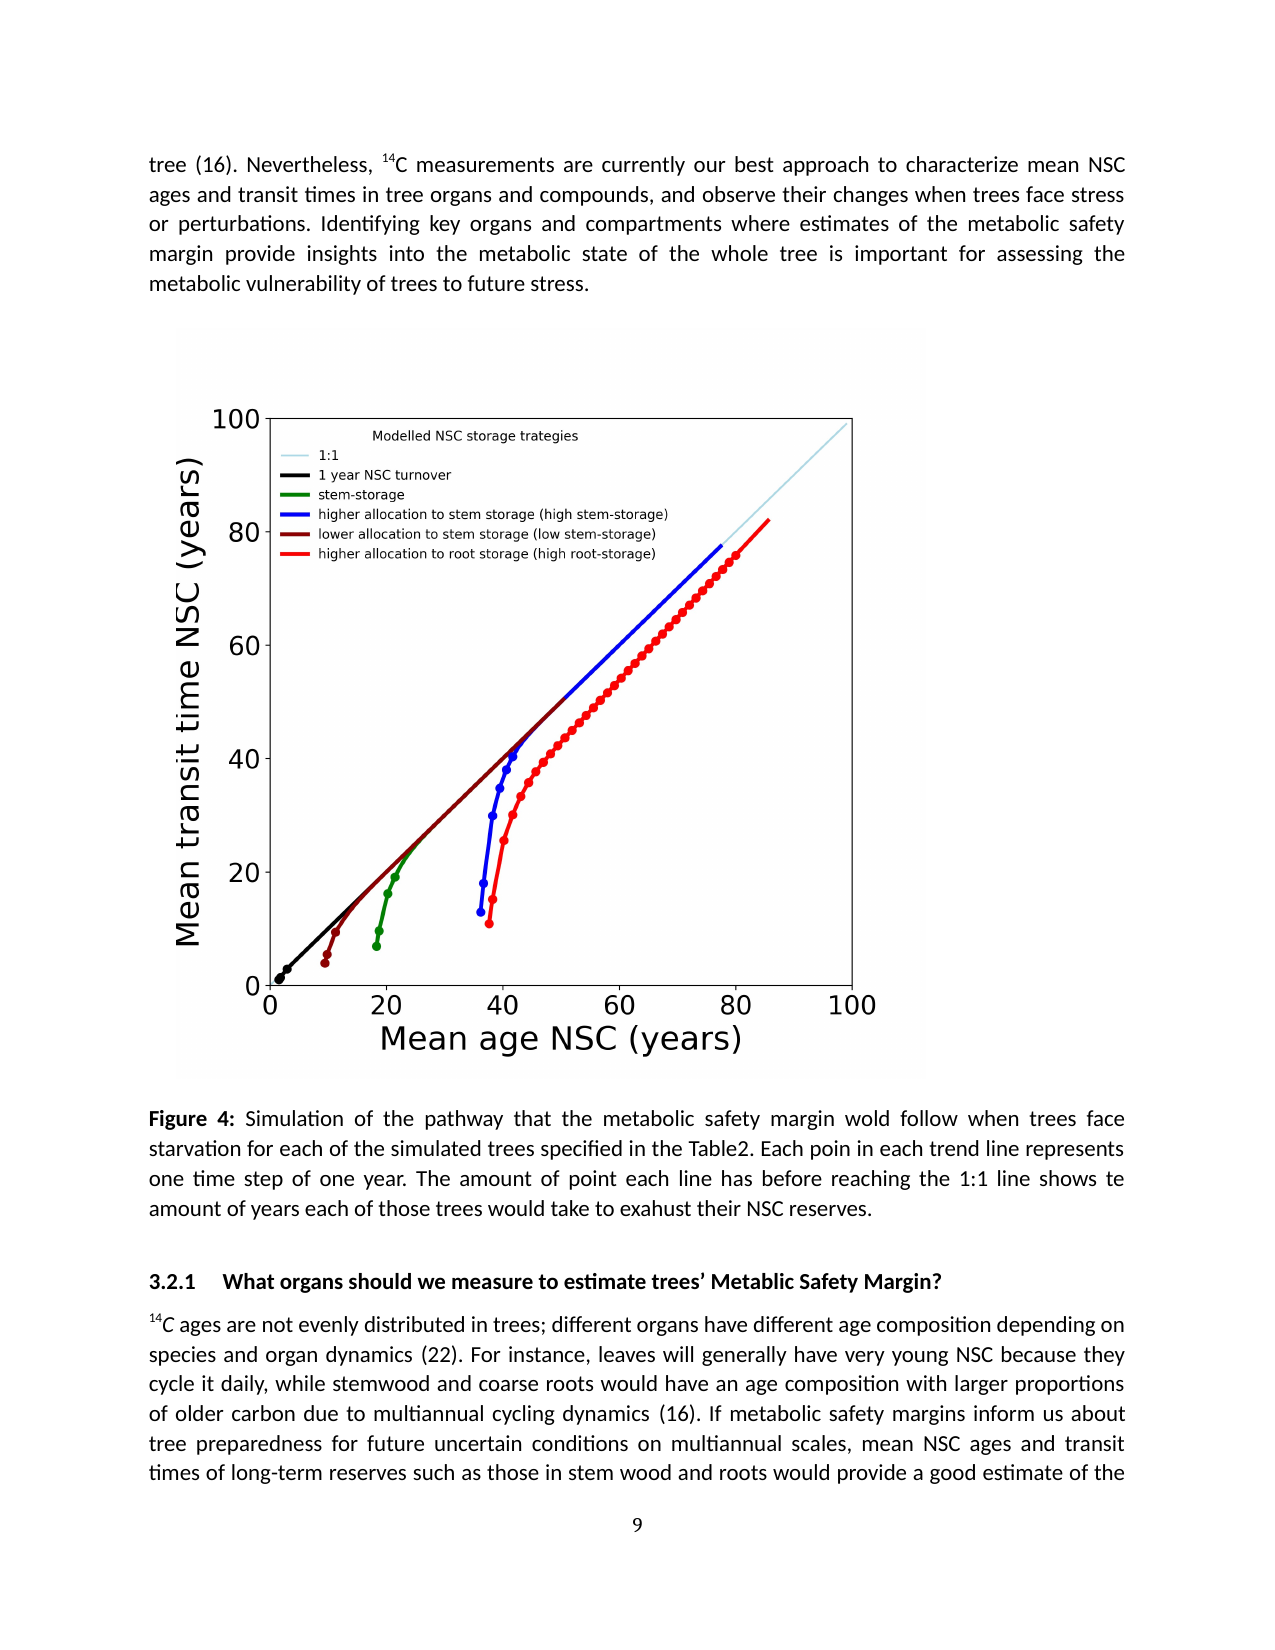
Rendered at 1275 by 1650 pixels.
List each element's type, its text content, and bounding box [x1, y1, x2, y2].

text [148, 150, 1127, 297]
text Figure 4: Simulation of the pathway that the metabolic safety margin wold follow when trees face starvation for each of the simulated trees specified in the Table2. Each poin in each trend line represents one time step of one year. The amount of point each line has before reaching the 1:1 line shows te amount of years each of those trees would take to exahust their NSC reserves. [148, 1104, 1127, 1222]
picture [176, 328, 927, 1079]
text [148, 1310, 1127, 1487]
text 3.2.1 What organs should we measure to estimate trees’ Metablic Safety Margin? [148, 1267, 1125, 1295]
